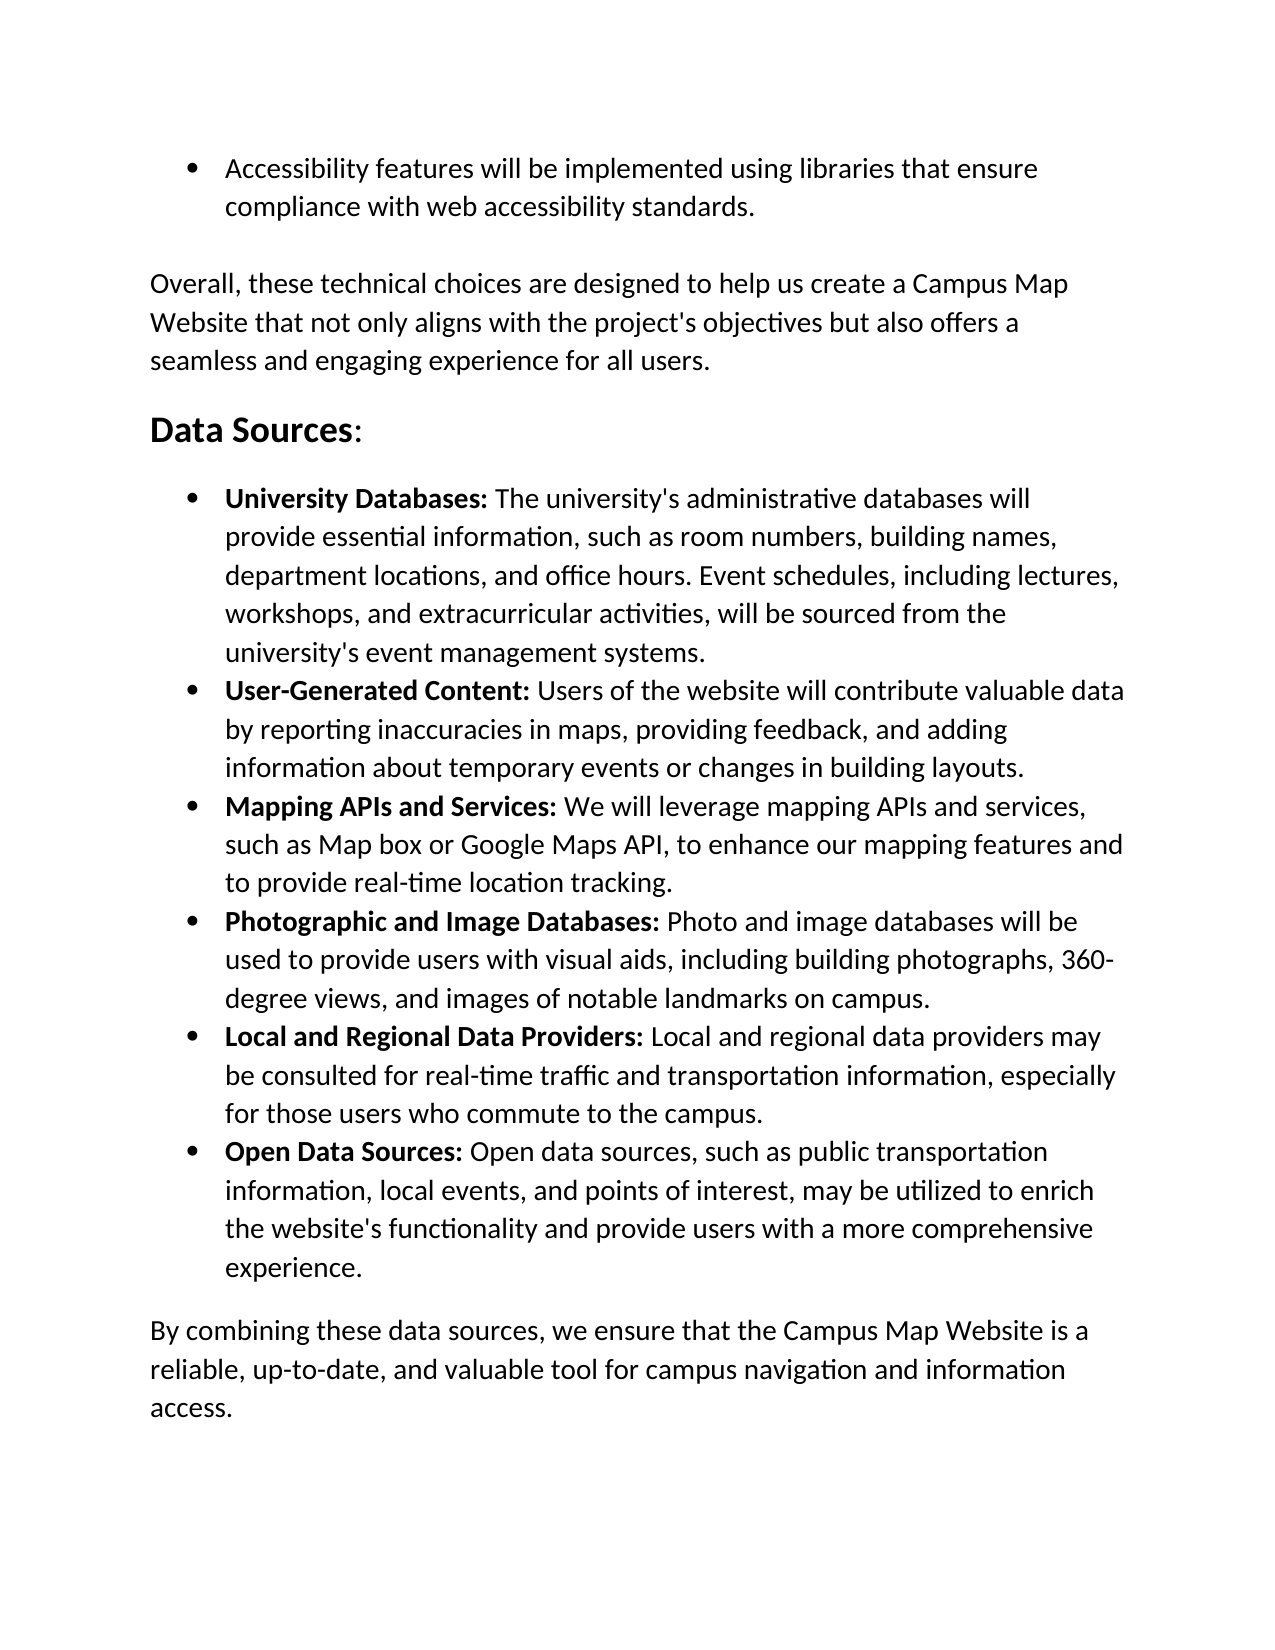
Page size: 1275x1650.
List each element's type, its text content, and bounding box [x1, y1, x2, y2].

list Local and Regional Data Providers: Local and regional data providers may be consulted for real-time traffic and transportation information, especially for those users who commute to the campus. [187, 1018, 1125, 1131]
list Accessibility features will be implemented using libraries that ensure compliance with web accessibility standards. [187, 150, 1125, 224]
list Open Data Sources: Open data sources, such as public transportation information, local events, and points of interest, may be utilized to enrich the website's functionality and provide users with a more comprehensive experience. [187, 1133, 1125, 1284]
list User-Generated Content: Users of the website will contribute valuable data by reporting inaccuracies in maps, providing feedback, and adding information about temporary events or changes in building layouts. [187, 672, 1125, 785]
list Mapping APIs and Services: We will leverage mapping APIs and services, such as Map box or Google Maps API, to enhance our mapping features and to provide real-time location tracking. [187, 788, 1125, 900]
list University Databases: The university's administrative databases will provide essential information, such as room numbers, building names, department locations, and office hours. Event schedules, including lectures, workshops, and extracurricular activities, will be sourced from the university's event management systems. [187, 480, 1125, 669]
text Data Sources: [150, 406, 1125, 451]
list Photographic and Image Databases: Photo and image databases will be used to provide users with visual aids, including building photographs, 360-degree views, and images of notable landmarks on campus. [187, 903, 1125, 1015]
text Overall, these technical choices are designed to help us create a Campus Map Website that not only aligns with the project's objectives but also offers a seamless and engaging experience for all users. [150, 265, 1125, 378]
text By combining these data sources, we ensure that the Campus Map Website is a reliable, up-to-date, and valuable tool for campus navigation and information access. [150, 1312, 1125, 1425]
